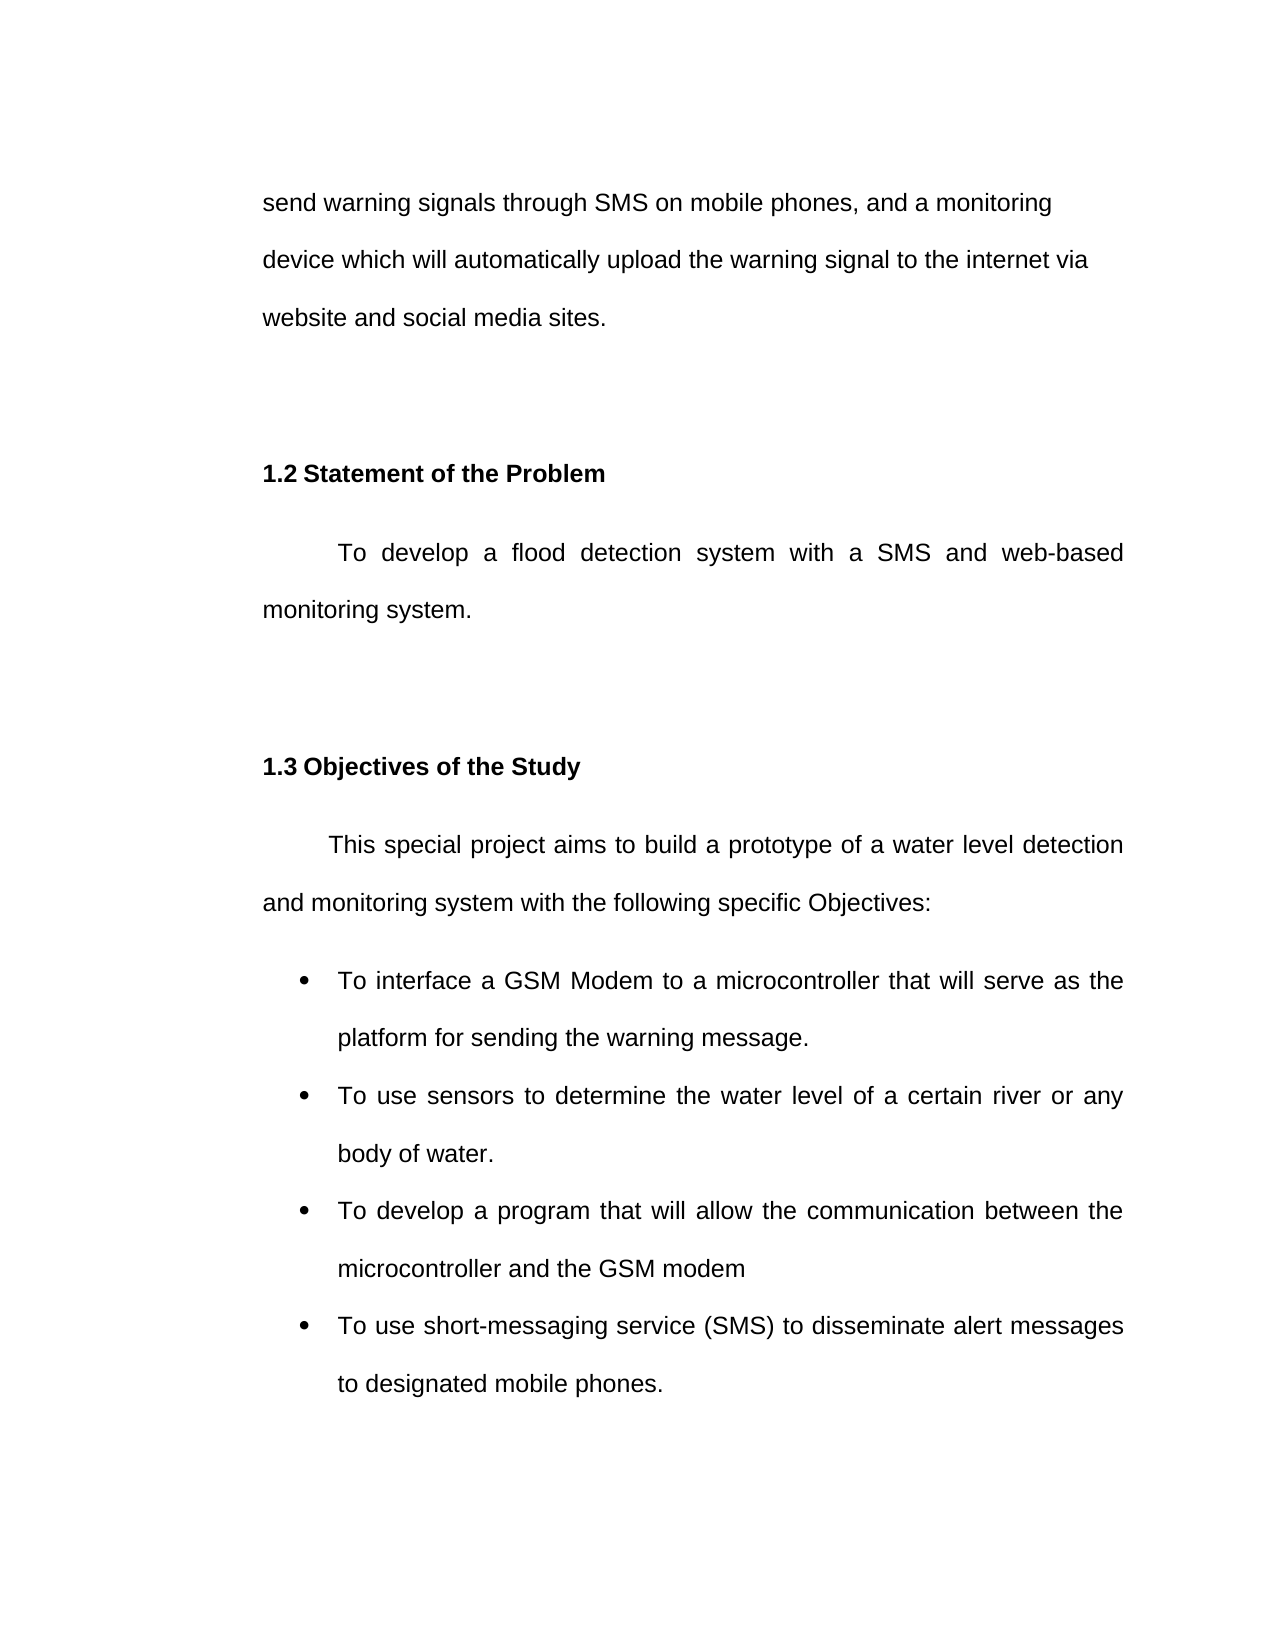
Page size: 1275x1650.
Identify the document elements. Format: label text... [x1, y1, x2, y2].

list To develop a program that will allow the communication between the microcontroller and the GSM modem [300, 1196, 1125, 1282]
text This special project aims to build a prototype of a water level detection and monitoring system with the following specific Objectives: [262, 830, 1125, 916]
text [262, 187, 1125, 331]
text To develop a flood detection system with a SMS and web-based monitoring system. [262, 537, 1125, 624]
list To use sensors to determine the water level of a certain river or any body of water. [300, 1081, 1125, 1167]
list Statement of the Problem [262, 459, 1125, 488]
list To interface a GSM Modem to a microcontroller that will serve as the platform for sending the warning message. [300, 966, 1125, 1052]
list Objectives of the Study [262, 752, 1125, 780]
list To use short-messaging service (SMS) to disseminate alert messages to designated mobile phones. [300, 1311, 1125, 1397]
